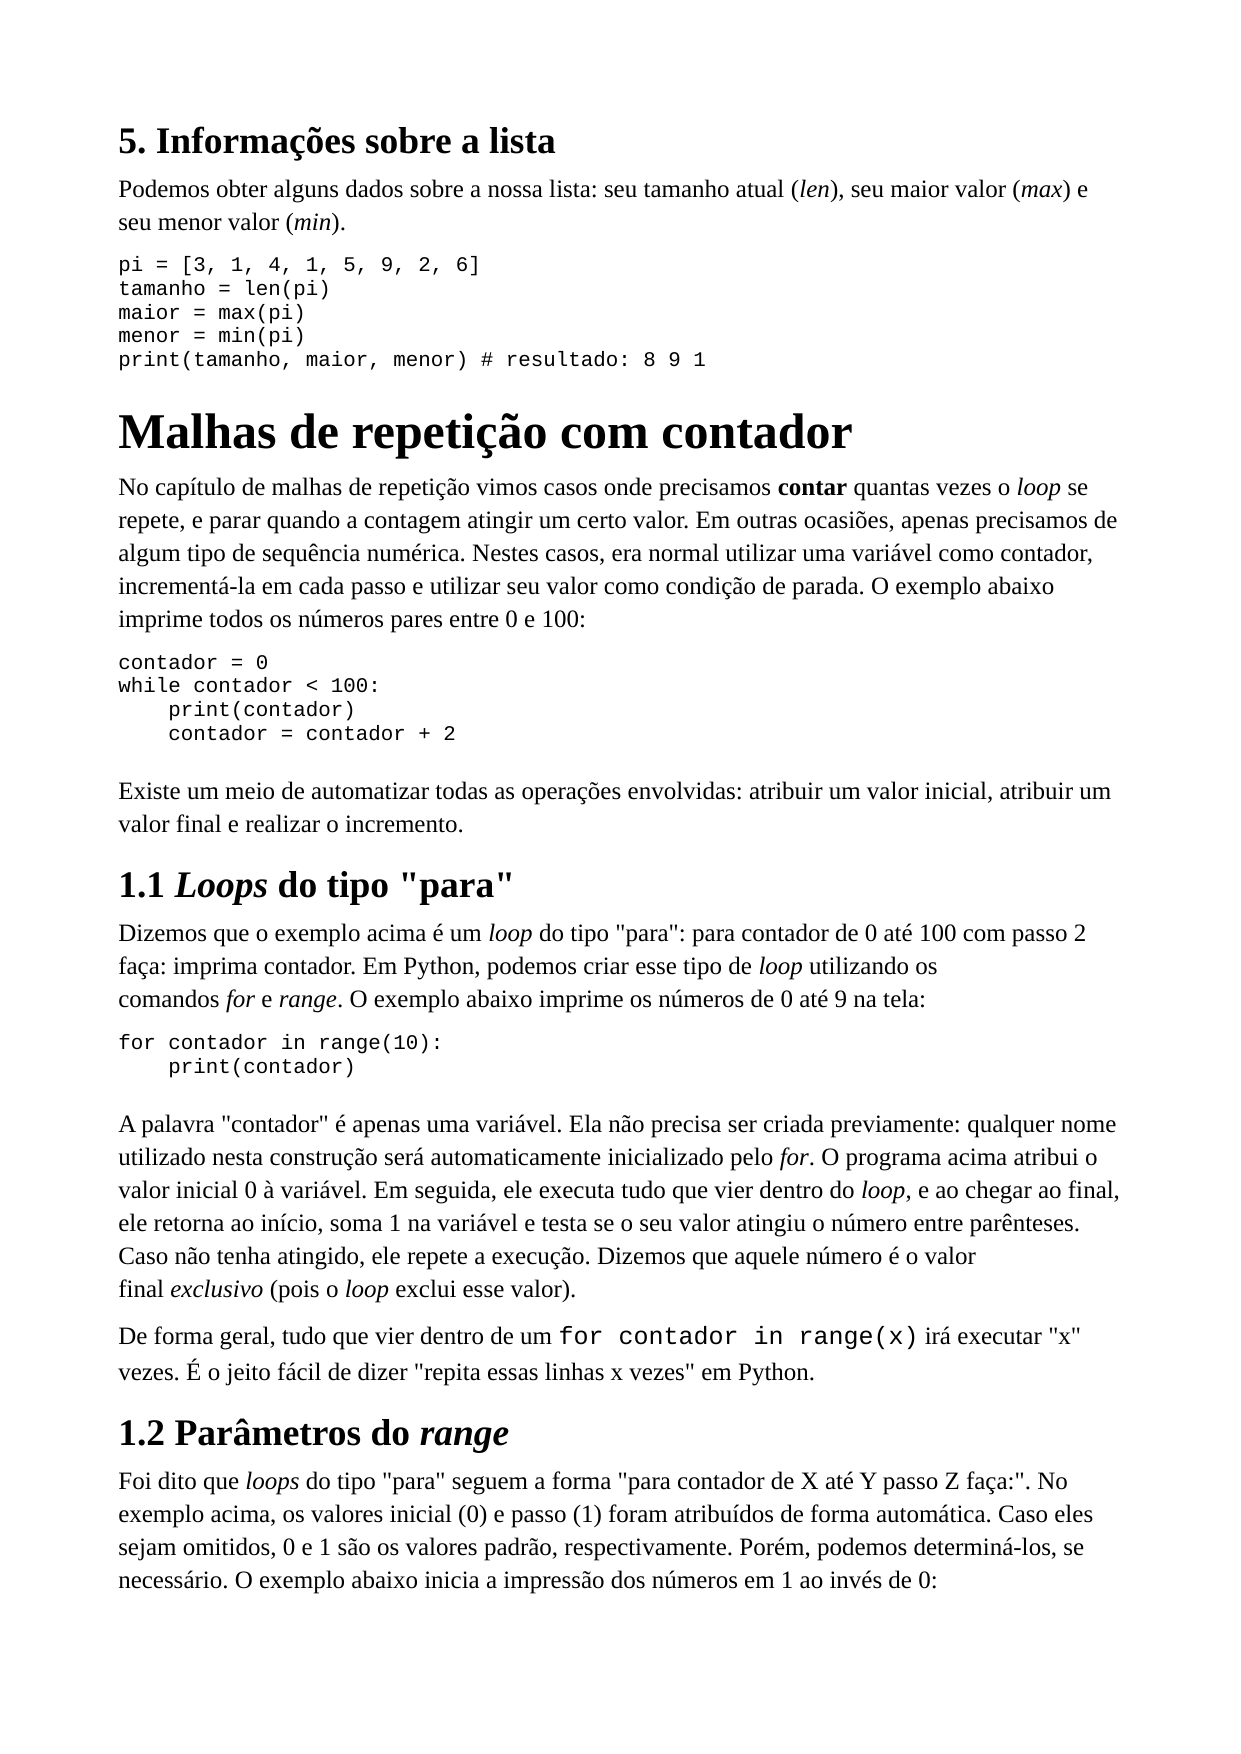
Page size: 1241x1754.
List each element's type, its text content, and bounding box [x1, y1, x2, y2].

text De forma geral, tudo que vier dentro de um for contador in range(x) irá executar "x" vezes. É o jeito fácil de dizer "repita essas linhas x vezes" em Python. [118, 1321, 1122, 1385]
text Dizemos que o exemplo acima é um loop do tipo "para": para contador de 0 até 100 com passo 2 faça: imprima contador. Em Python, podemos criar esse tipo de loop utilizando os comandos for e range. O exemplo abaixo imprime os números de 0 até 9 na tela: [118, 918, 1122, 1013]
text Podemos obter alguns dados sobre a nossa lista: seu tamanho atual (len), seu maior valor (max) e seu menor valor (min). [118, 174, 1122, 236]
text No capítulo de malhas de repetição vimos casos onde precisamos contar quantas vezes o loop se repete, e parar quando a contagem atingir um certo valor. Em outras ocasiões, apenas precisamos de algum tipo de sequência numérica. Nestes casos, era normal utilizar uma variável como contador, incrementá-la em cada passo e utilizar seu valor como condição de parada. O exemplo abaixo imprime todos os números pares entre 0 e 100: [118, 472, 1122, 633]
text menor = min(pi) [118, 325, 1122, 349]
subtitle 1.1 Loops do tipo "para" [118, 863, 1122, 906]
text for contador in range(10): [118, 1032, 1122, 1056]
text maior = max(pi) [118, 302, 1122, 325]
subtitle 5. Informações sobre a lista [118, 118, 1122, 161]
text contador = 0 [118, 652, 1122, 675]
text print(tamanho, maior, menor) # resultado: 8 9 1 [118, 349, 1122, 373]
subtitle Malhas de repetição com contador [118, 402, 1122, 459]
subtitle 1.2 Parâmetros do range [118, 1410, 1122, 1453]
text A palavra "contador" é apenas uma variável. Ela não precisa ser criada previamente: qualquer nome utilizado nesta construção será automaticamente inicializado pelo for. O programa acima atribui o valor inicial 0 à variável. Em seguida, ele executa tudo que vier dentro do loop, e ao chegar ao final, ele retorna ao início, soma 1 na variável e testa se o seu valor atingiu o número entre parênteses. Caso não tenha atingido, ele repete a execução. Dizemos que aquele número é o valor final exclusivo (pois o loop exclui esse valor). [118, 1109, 1122, 1303]
text Existe um meio de automatizar todas as operações envolvidas: atribuir um valor inicial, atribuir um valor final e realizar o incremento. [118, 776, 1122, 838]
text pi = [3, 1, 4, 1, 5, 9, 2, 6] [118, 254, 1122, 278]
text tamanho = len(pi) [118, 278, 1122, 302]
text print(contador) [118, 699, 1122, 723]
text while contador < 100: [118, 675, 1122, 699]
text contador = contador + 2 [118, 723, 1122, 746]
text print(contador) [118, 1056, 1122, 1079]
text Foi dito que loops do tipo "para" seguem a forma "para contador de X até Y passo Z faça:". No exemplo acima, os valores inicial (0) e passo (1) foram atribuídos de forma automática. Caso eles sejam omitidos, 0 e 1 são os valores padrão, respectivamente. Porém, podemos determiná-los, se necessário. O exemplo abaixo inicia a impressão dos números em 1 ao invés de 0: [118, 1466, 1122, 1594]
